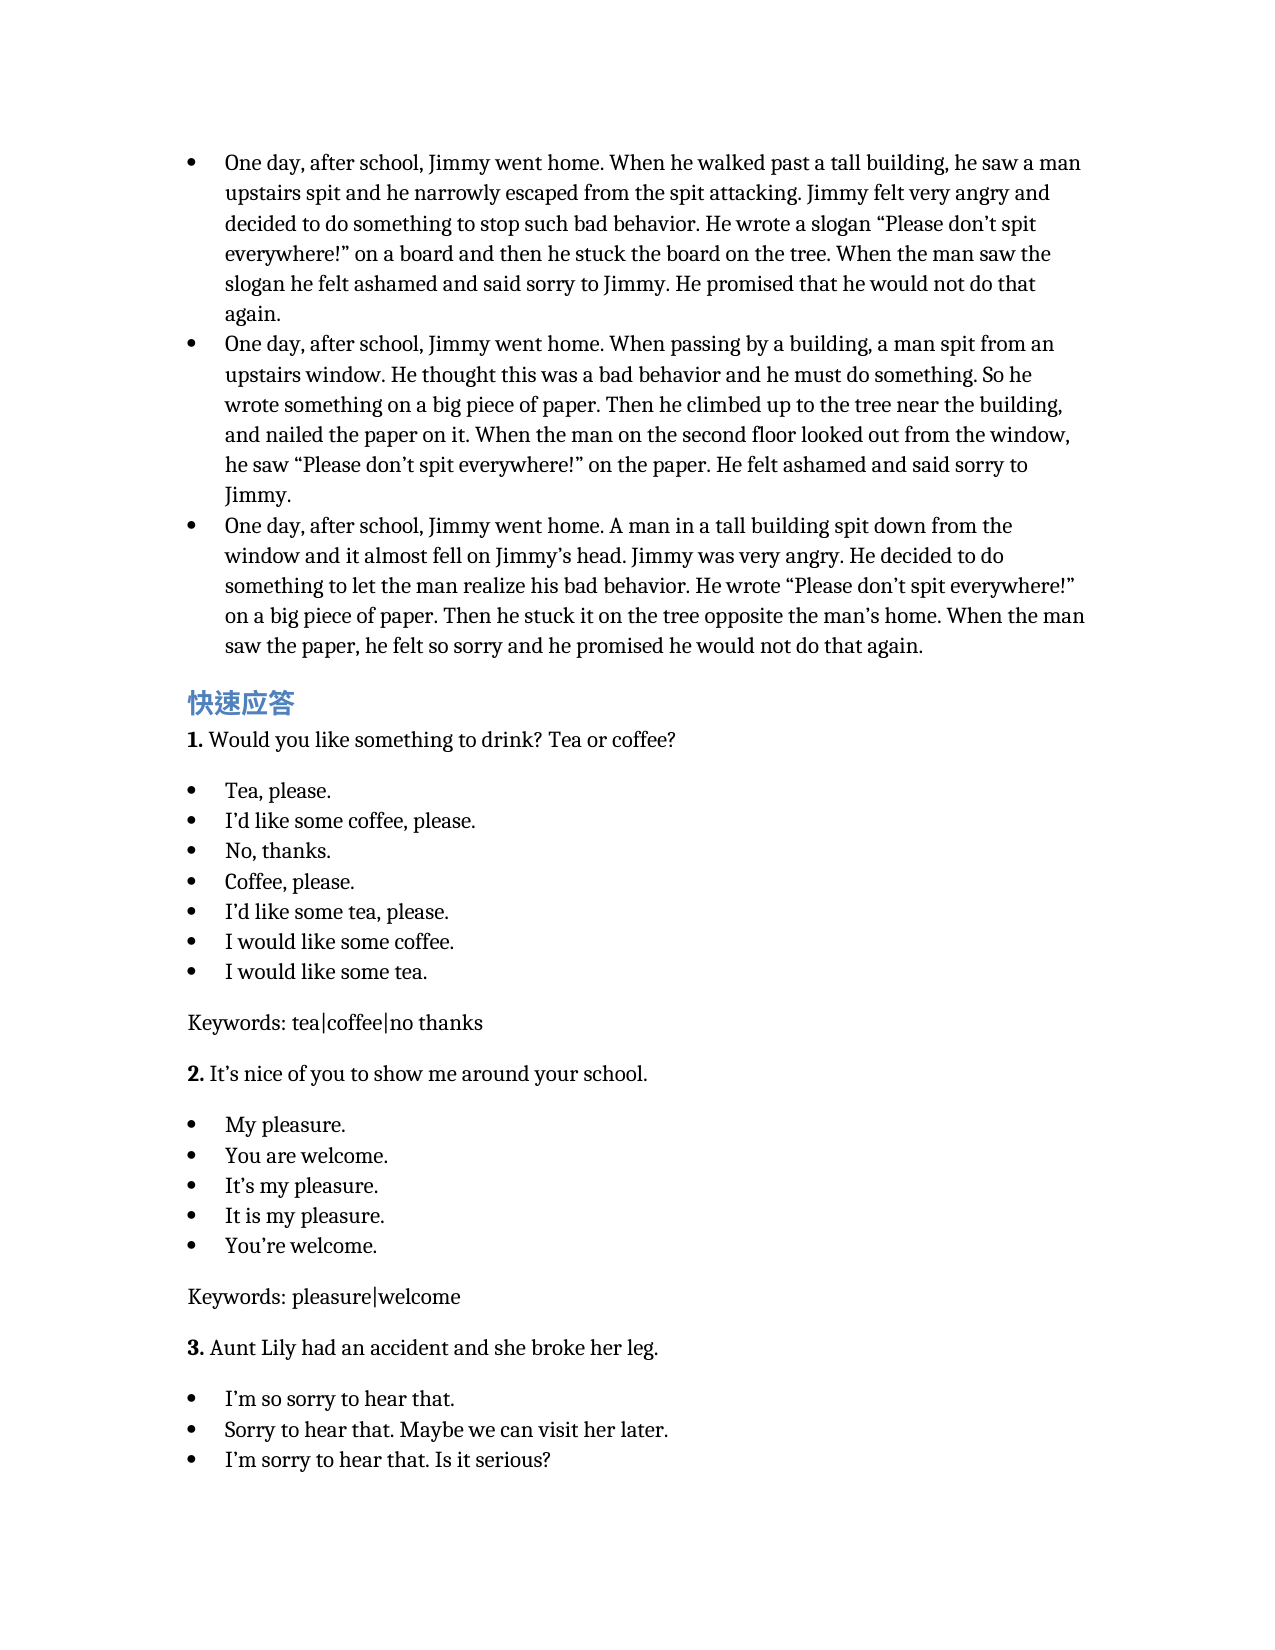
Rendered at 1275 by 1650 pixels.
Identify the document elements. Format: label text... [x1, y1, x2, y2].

list I’m so sorry to hear that. [187, 1386, 1087, 1412]
list One day, after school, Jimmy went home. A man in a tall building spit down from the window and it almost fell on Jimmy’s head. Jimmy was very angry. He decided to do something to let the man realize his bad behavior. He wrote “Please don’t spit everywhere!” on a big piece of paper. Then he stuck it on the tree opposite the man’s home. When the man saw the paper, he felt so sorry and he promised he would not do that again. [187, 512, 1087, 660]
list Coffee, please. [187, 868, 1087, 895]
list One day, after school, Jimmy went home. When he walked past a tall building, he saw a man upstairs spit and he narrowly escaped from the spit attacking. Jimmy felt very angry and decided to do something to stop such bad behavior. He wrote a slogan “Please don’t spit everywhere!” on a board and then he stuck the board on the tree. When the man saw the slogan he felt ashamed and said sorry to Jimmy. He promised that he would not do that again. [187, 150, 1087, 327]
list I’d like some tea, please. [187, 899, 1087, 925]
text 3. Aunt Lily had an accident and she broke her leg. [187, 1335, 1087, 1361]
list You’re welcome. [187, 1233, 1087, 1259]
list Sorry to hear that. Maybe we can visit her later. [187, 1416, 1087, 1443]
list It’s my pleasure. [187, 1173, 1087, 1199]
list I’d like some coffee, please. [187, 808, 1087, 834]
text 2. It’s nice of you to show me around your school. [187, 1061, 1087, 1087]
list I would like some coffee. [187, 929, 1087, 955]
subtitle 快速应答 [187, 684, 1087, 721]
list I’m sorry to hear that. Is it serious? [187, 1447, 1087, 1473]
text 1. Would you like something to drink? Tea or coffee? [187, 727, 1087, 753]
list No, thanks. [187, 838, 1087, 864]
list It is my pleasure. [187, 1203, 1087, 1229]
list One day, after school, Jimmy went home. When passing by a building, a man spit from an upstairs window. He thought this was a bad behavior and he must do something. So he wrote something on a big piece of paper. Then he climbed up to the tree near the building, and nailed the paper on it. When the man on the second floor looked out from the window, he saw “Please don’t spit everywhere!” on the paper. He felt ashamed and said sorry to Jimmy. [187, 331, 1087, 509]
list You are welcome. [187, 1142, 1087, 1169]
list Tea, please. [187, 778, 1087, 804]
text Keywords: pleasure|welcome [187, 1284, 1087, 1310]
text Keywords: tea|coffee|no thanks [187, 1010, 1087, 1036]
list My pleasure. [187, 1112, 1087, 1138]
list I would like some tea. [187, 959, 1087, 985]
